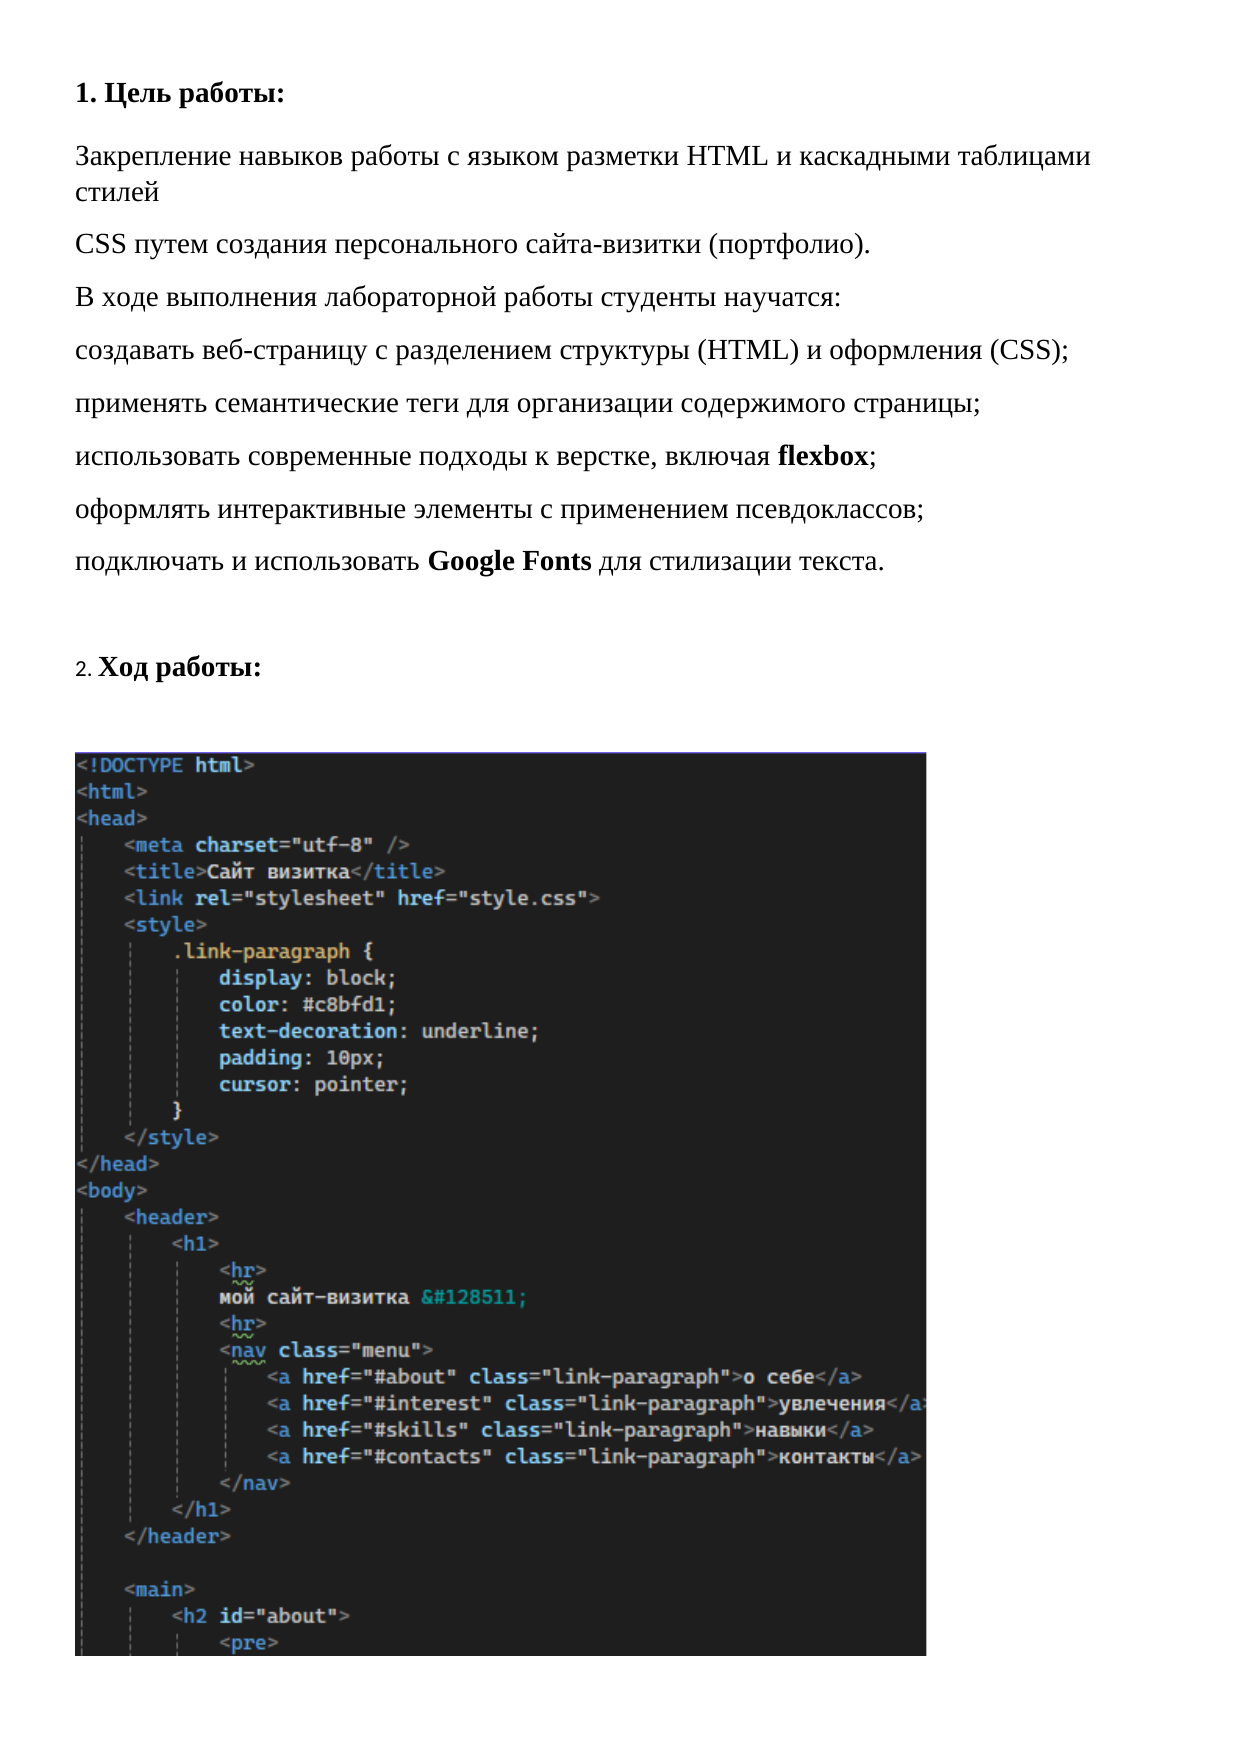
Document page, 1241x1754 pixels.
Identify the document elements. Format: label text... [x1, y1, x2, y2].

picture [75, 752, 927, 1656]
text применять семантические теги для организации содержимого страницы; [75, 385, 1165, 419]
text создавать веб-страницу с разделением структуры (HTML) и оформления (CSS); [75, 332, 1165, 366]
text В ходе выполнения лабораторной работы студенты научатся: [75, 279, 1165, 313]
text подключать и использовать Google Fonts для стилизации текста. [75, 543, 1165, 577]
text Закрепление навыков работы с языком разметки HTML и каскадными таблицами стилей [75, 138, 1165, 207]
text оформлять интерактивные элементы с применением псевдоклассов; [75, 491, 1165, 524]
text использовать современные подходы к верстке, включая flexbox; [75, 438, 1165, 471]
text CSS путем создания персонального сайта-визитки (портфолио). [75, 227, 1165, 260]
list Цель работы: [75, 75, 1165, 108]
list Ход работы: [75, 649, 1165, 683]
